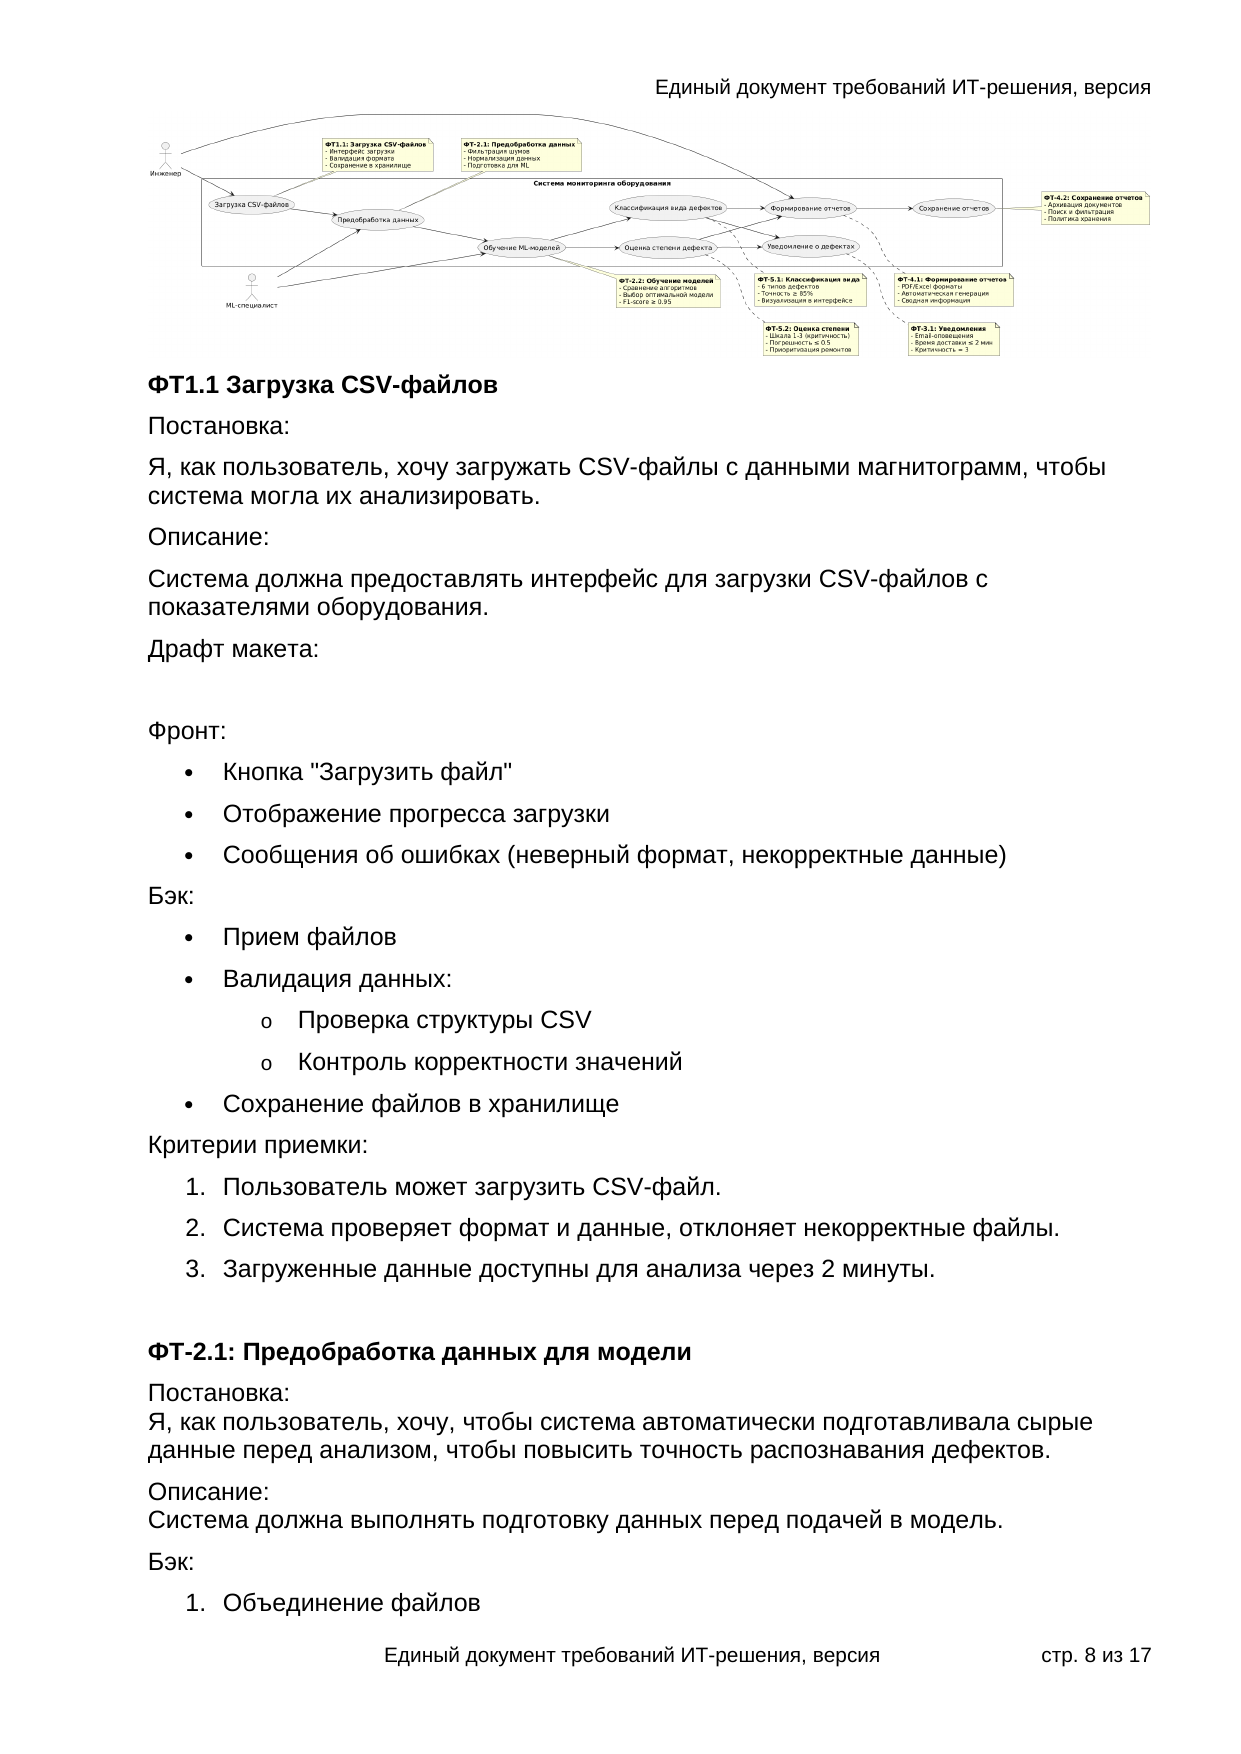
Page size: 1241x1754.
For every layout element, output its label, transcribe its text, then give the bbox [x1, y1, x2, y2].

text Постановка: [148, 411, 1152, 440]
picture [147, 111, 1152, 358]
text Я, как пользователь, хочу загружать CSV-файлы с данными магнитограмм, чтобы система могла их анализировать. [148, 452, 1152, 510]
text Критерии приемки: [148, 1131, 1152, 1159]
list Сообщения об ошибках (неверный формат, некорректные данные) [185, 840, 1152, 869]
list Система проверяет формат и данные, отклоняет некорректные файлы. [185, 1213, 1152, 1242]
list Объединение файлов [185, 1588, 1152, 1617]
list Загруженные данные доступны для анализа через 2 минуты. [185, 1254, 1152, 1283]
text ФТ-2.1: Предобработка данных для модели [148, 1337, 1152, 1366]
list Прием файлов [185, 922, 1152, 951]
text Фронт: [148, 716, 1152, 745]
text Описание: Система должна выполнять подготовку данных перед подачей в модель. [148, 1477, 1152, 1534]
text Постановка: Я, как пользователь, хочу, чтобы система автоматически подготавливала сырые данные перед анализом, чтобы повысить точность распознавания дефектов. [148, 1378, 1152, 1464]
list Кнопка "Загрузить файл" [185, 757, 1152, 786]
text ФТ1.1 Загрузка CSV-файлов [148, 370, 1152, 399]
text Описание: [148, 522, 1152, 551]
text Система должна предоставлять интерфейс для загрузки CSV-файлов с показателями оборудования. [148, 564, 1152, 621]
list Валидация данных: [185, 964, 1152, 992]
list Отображение прогресса загрузки [185, 799, 1152, 827]
text Бэк: [148, 881, 1152, 910]
list Проверка структуры CSV [260, 1005, 1152, 1034]
list Пользователь может загрузить CSV-файл. [185, 1172, 1152, 1201]
list Сохранение файлов в хранилище [185, 1089, 1152, 1118]
list Контроль корректности значений [260, 1047, 1152, 1077]
text Бэк: [148, 1547, 1152, 1576]
text Драфт макета: [148, 634, 1152, 662]
